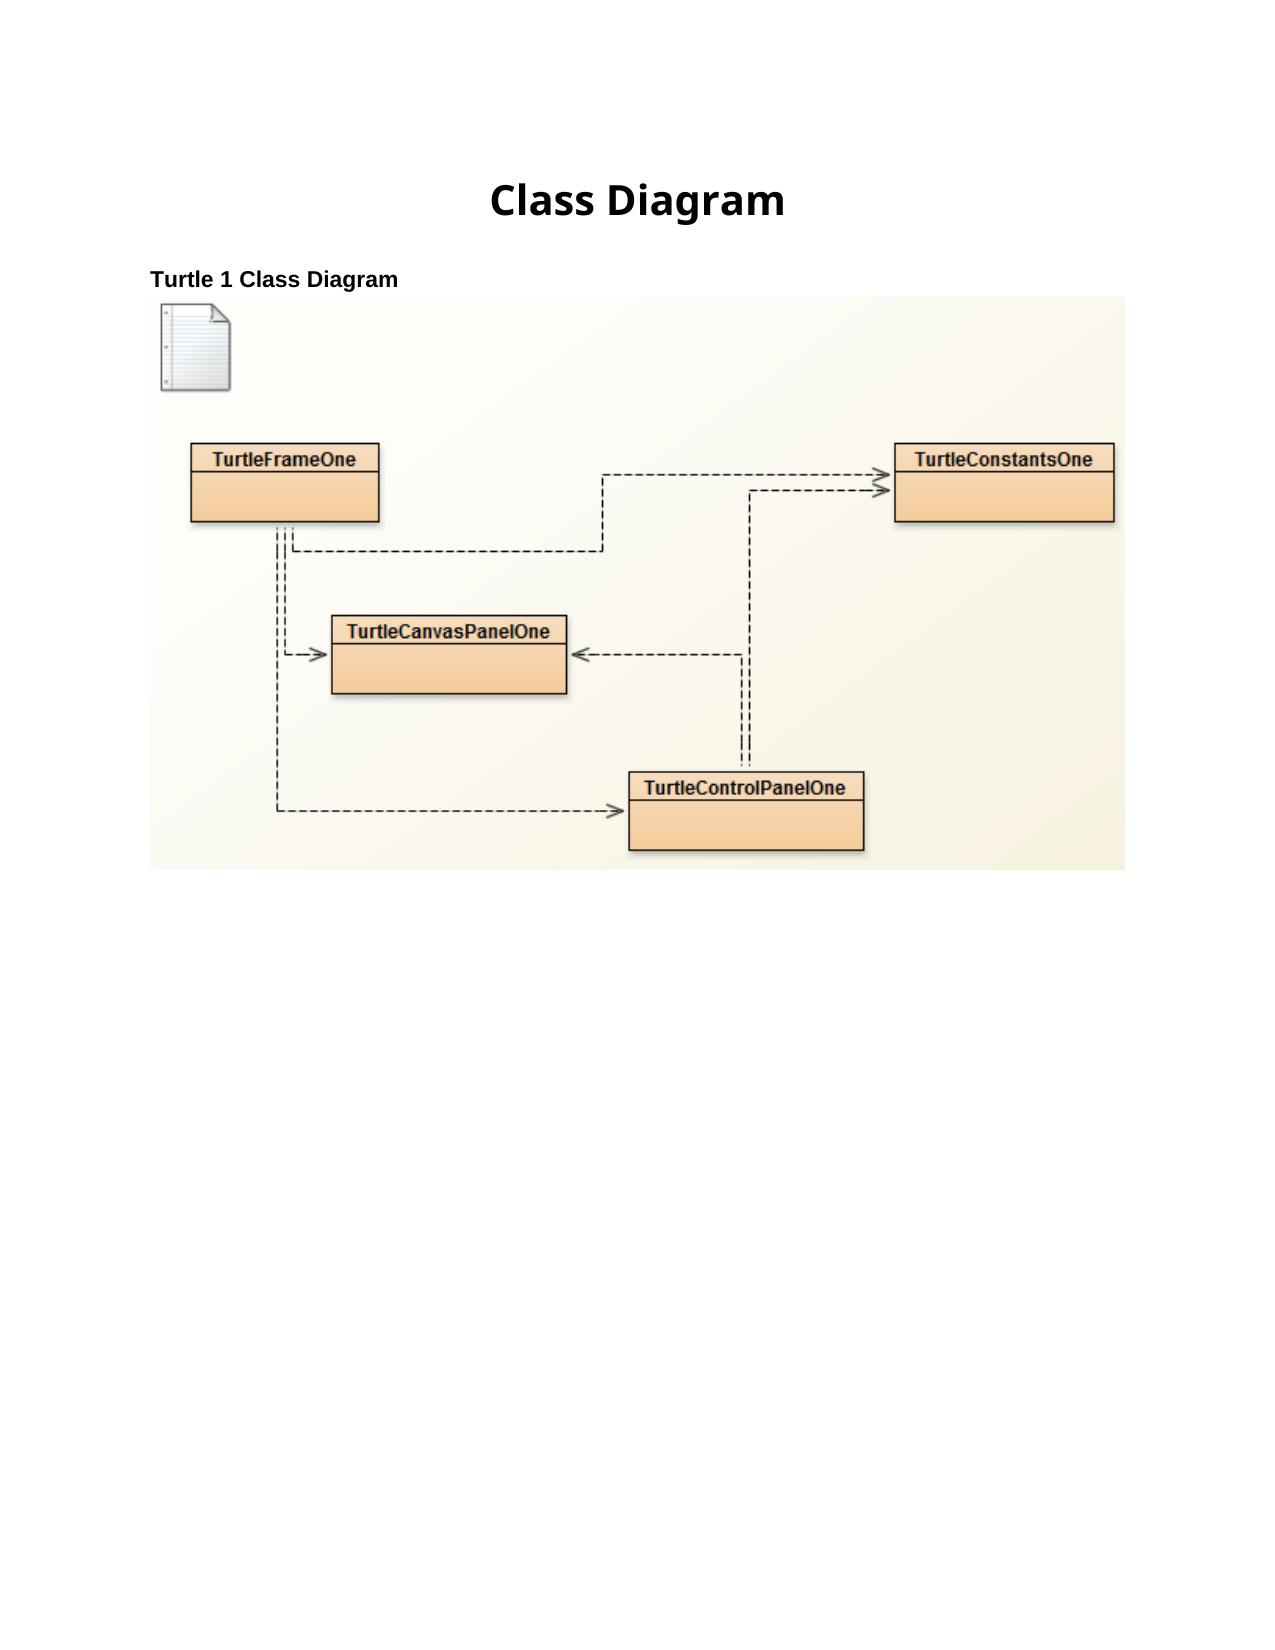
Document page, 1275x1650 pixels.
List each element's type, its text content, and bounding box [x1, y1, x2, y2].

picture [150, 296, 1125, 870]
subtitle Class Diagram [150, 171, 1125, 228]
text Turtle 1 Class Diagram [150, 266, 1125, 293]
